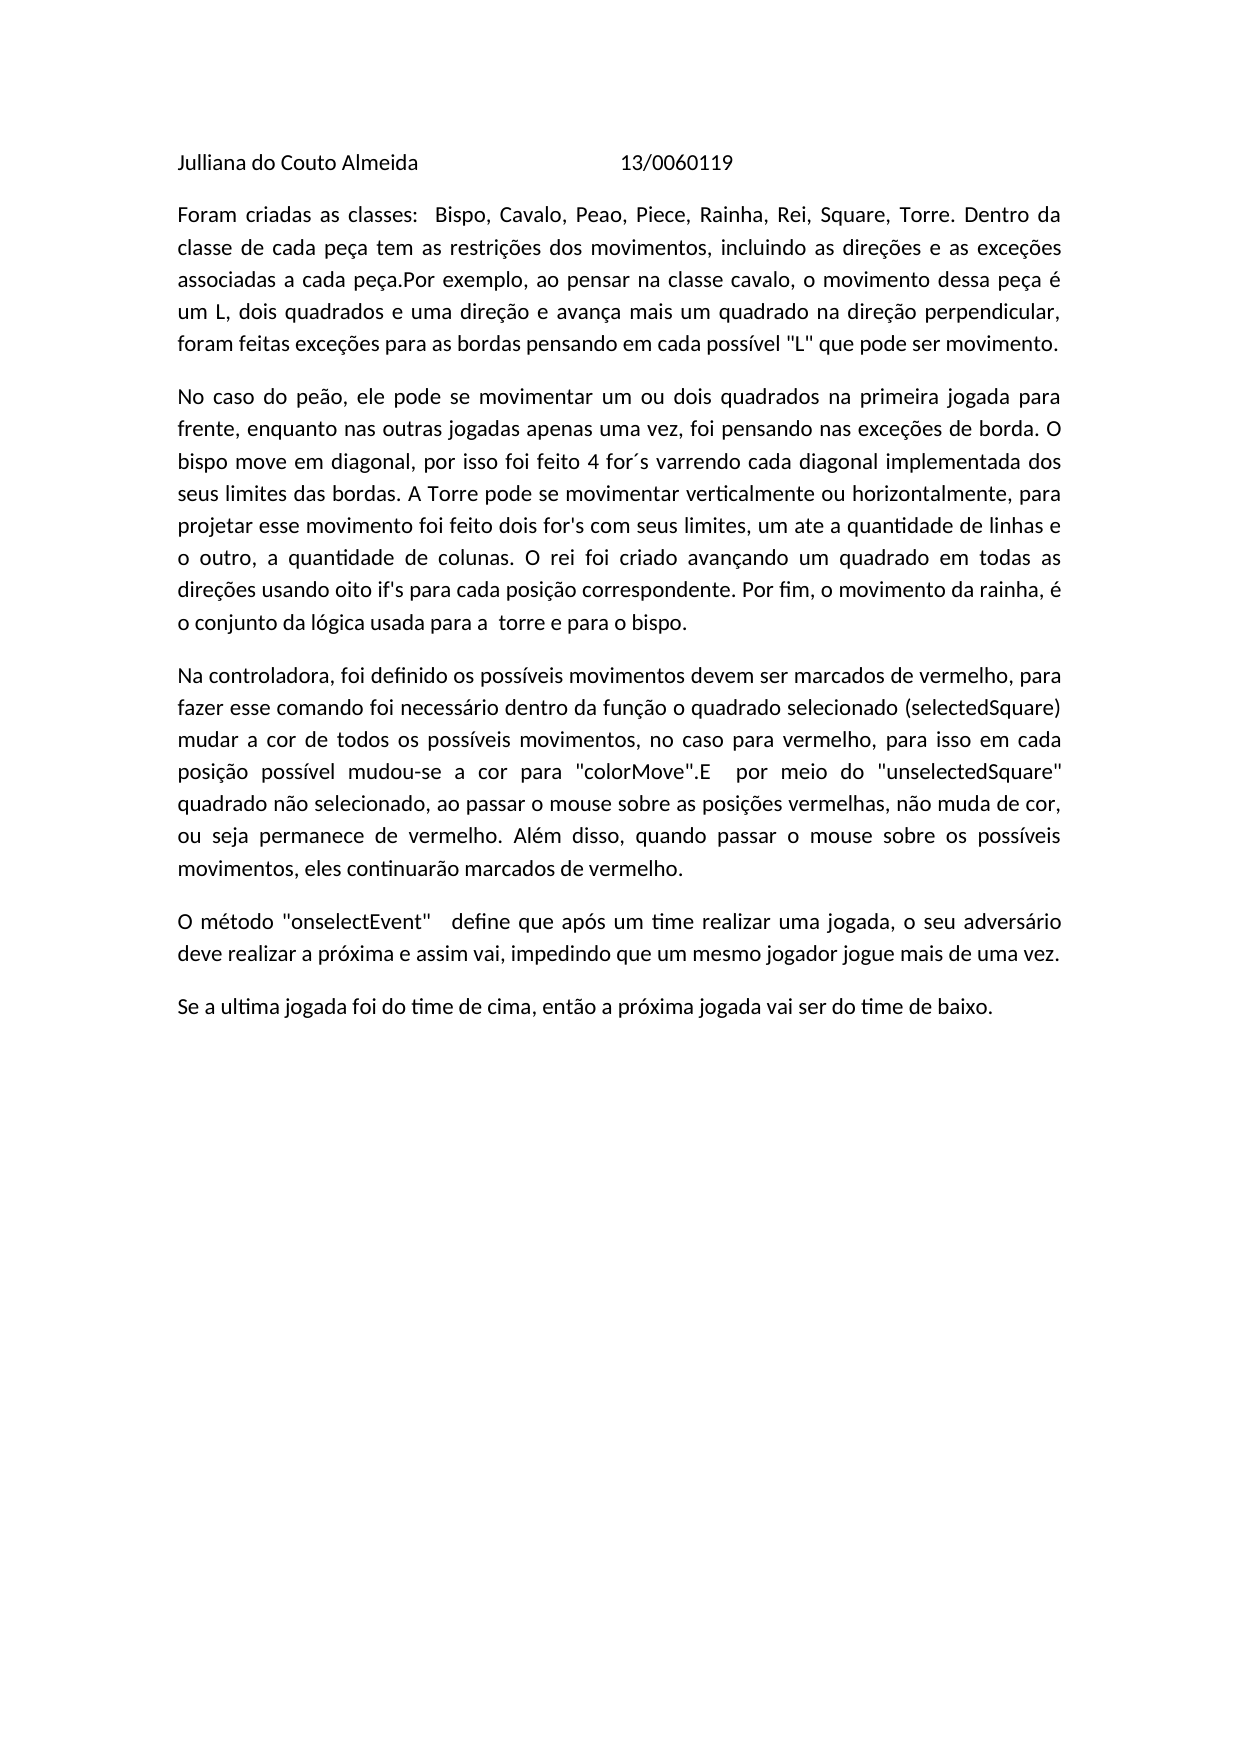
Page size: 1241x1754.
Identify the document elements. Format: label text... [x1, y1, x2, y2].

text Julliana do Couto Almeida 13/0060119 [177, 148, 1063, 176]
text No caso do peão, ele pode se movimentar um ou dois quadrados na primeira jogada para frente, enquanto nas outras jogadas apenas uma vez, foi pensando nas exceções de borda. O bispo move em diagonal, por isso foi feito 4 for´s varrendo cada diagonal implementada dos seus limites das bordas. A Torre pode se movimentar verticalmente ou horizontalmente, para projetar esse movimento foi feito dois for's com seus limites, um ate a quantidade de linhas e o outro, a quantidade de colunas. O rei foi criado avançando um quadrado em todas as direções usando oito if's para cada posição correspondente. Por fim, o movimento da rainha, é o conjunto da lógica usada para a torre e para o bispo. [177, 382, 1063, 636]
text Se a ultima jogada foi do time de cima, então a próxima jogada vai ser do time de baixo. [177, 992, 1063, 1020]
text Foram criadas as classes: Bispo, Cavalo, Peao, Piece, Rainha, Rei, Square, Torre. Dentro da classe de cada peça tem as restrições dos movimentos, incluindo as direções e as exceções associadas a cada peça.Por exemplo, ao pensar na classe cavalo, o movimento dessa peça é um L, dois quadrados e uma direção e avança mais um quadrado na direção perpendicular, foram feitas exceções para as bordas pensando em cada possível "L" que pode ser movimento. [177, 201, 1063, 357]
text Na controladora, foi definido os possíveis movimentos devem ser marcados de vermelho, para fazer esse comando foi necessário dentro da função o quadrado selecionado (selectedSquare) mudar a cor de todos os possíveis movimentos, no caso para vermelho, para isso em cada posição possível mudou-se a cor para "colorMove".E por meio do "unselectedSquare" quadrado não selecionado, ao passar o mouse sobre as posições vermelhas, não muda de cor, ou seja permanece de vermelho. Além disso, quando passar o mouse sobre os possíveis movimentos, eles continuarão marcados de vermelho. [177, 661, 1063, 882]
text O método "onselectEvent" define que após um time realizar uma jogada, o seu adversário deve realizar a próxima e assim vai, impedindo que um mesmo jogador jogue mais de uma vez. [177, 907, 1063, 967]
